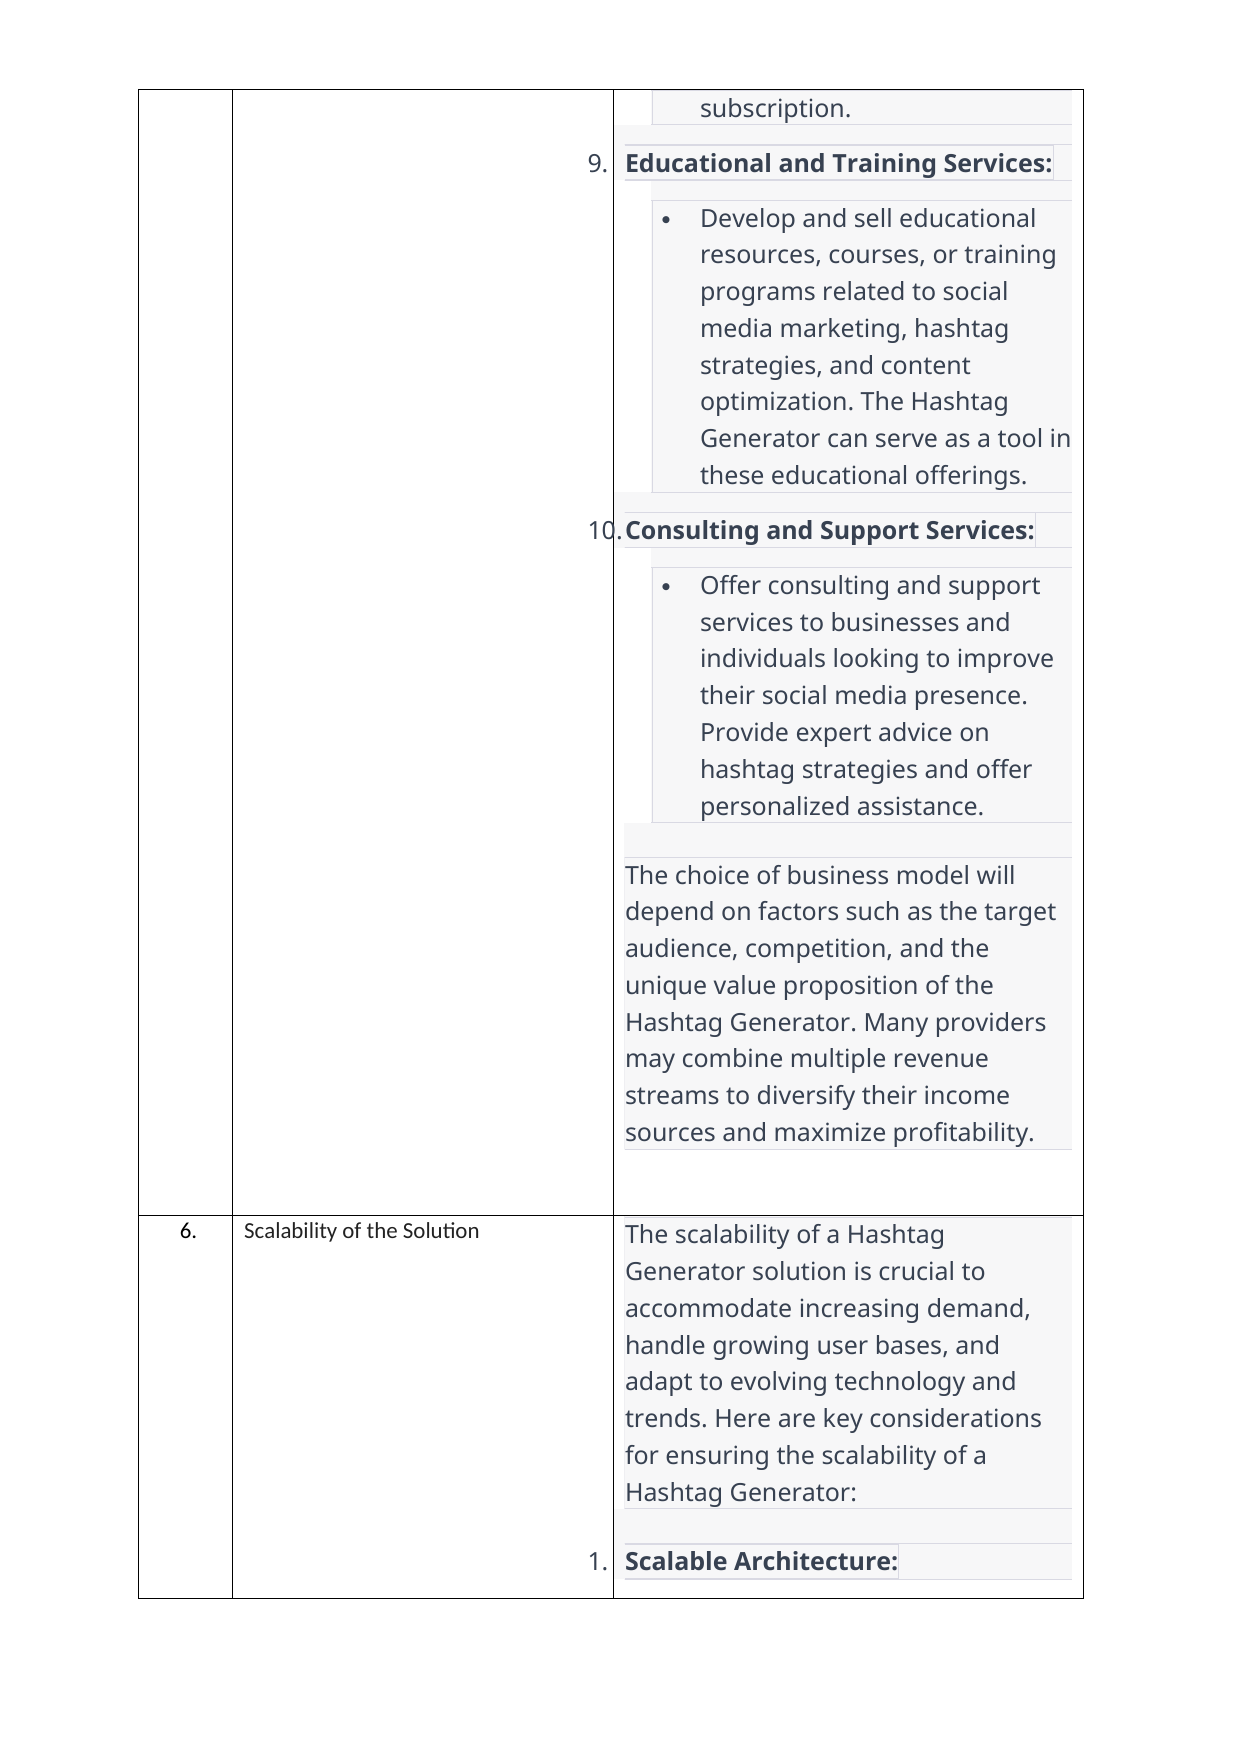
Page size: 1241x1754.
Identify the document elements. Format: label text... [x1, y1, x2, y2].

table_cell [233, 90, 613, 1215]
table_cell [139, 90, 232, 1215]
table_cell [233, 1216, 613, 1598]
table_cell [139, 1216, 232, 1598]
